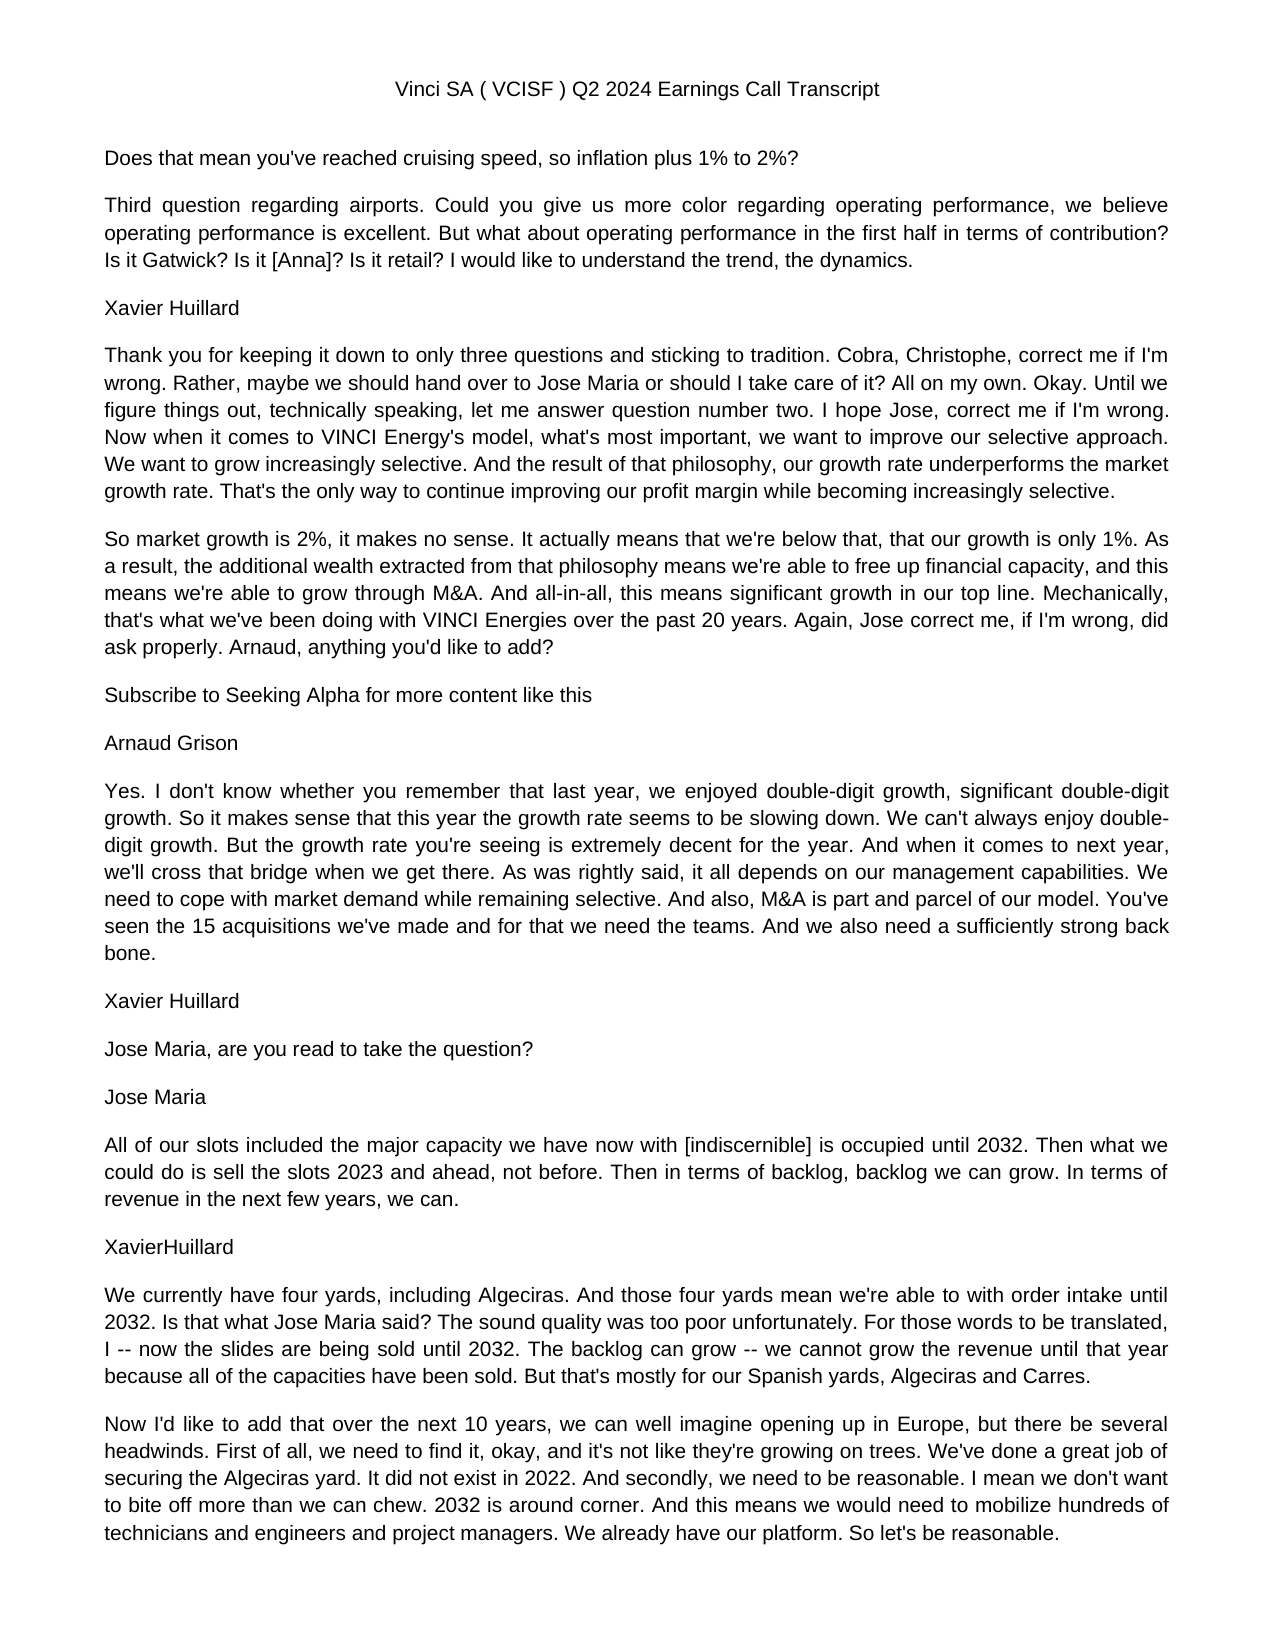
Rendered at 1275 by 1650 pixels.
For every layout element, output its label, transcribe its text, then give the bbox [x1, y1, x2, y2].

text Jose Maria, are you read to take the question? [104, 1034, 1171, 1061]
text So market growth is 2%, it makes no sense. It actually means that we're below that, that our growth is only 1%. As a result, the additional wealth extracted from that philosophy means we're able to free up financial capacity, and this means we're able to grow through M&A. And all-in-all, this means significant growth in our top line. Mechanically, that's what we've been doing with VINCI Energies over the past 20 years. Again, Jose correct me, if I'm wrong, did ask properly. Arnaud, anything you'd like to add? [104, 523, 1171, 659]
text Subscribe to Seeking Alpha for more content like this [104, 680, 1171, 707]
text Xavier Huillard [104, 986, 1171, 1013]
text Arnaud Grison [104, 728, 1171, 755]
text All of our slots included the major capacity we have now with [indiscernible] is occupied until 2032. Then what we could do is sell the slots 2023 and ahead, not before. Then in terms of backlog, backlog we can grow. In terms of revenue in the next few years, we can. [104, 1130, 1171, 1211]
text We currently have four yards, including Algeciras. And those four yards mean we're able to with order intake until 2032. Is that what Jose Maria said? The sound quality was too poor unfortunately. For those words to be translated, I -- now the slides are being sold until 2032. The backlog can grow -- we cannot grow the revenue until that year because all of the capacities have been sold. But that's mostly for our Spanish yards, Algeciras and Carres. [104, 1280, 1171, 1388]
text Xavier Huillard [104, 292, 1171, 319]
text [104, 142, 1171, 169]
text Third question regarding airports. Could you give us more color regarding operating performance, we believe operating performance is excellent. But what about operating performance in the first half in terms of contribution? Is it Gatwick? Is it [Anna]? Is it retail? I would like to understand the trend, the dynamics. [104, 190, 1171, 271]
text Thank you for keeping it down to only three questions and sticking to tradition. Cobra, Christophe, correct me if I'm wrong. Rather, maybe we should hand over to Jose Maria or should I take care of it? All on my own. Okay. Until we figure things out, technically speaking, let me answer question number two. I hope Jose, correct me if I'm wrong. Now when it comes to VINCI Energy's model, what's most important, we want to improve our selective approach. We want to grow increasingly selective. And the result of that philosophy, our growth rate underperforms the market growth rate. That's the only way to continue improving our profit margin while becoming increasingly selective. [104, 340, 1171, 503]
text Jose Maria [104, 1082, 1171, 1109]
text Now I'd like to add that over the next 10 years, we can well imagine opening up in Europe, but there be several headwinds. First of all, we need to find it, okay, and it's not like they're growing on trees. We've done a great job of securing the Algeciras yard. It did not exist in 2022. And secondly, we need to be reasonable. I mean we don't want to bite off more than we can chew. 2032 is around corner. And this means we would need to mobilize hundreds of technicians and engineers and project managers. We already have our platform. So let's be reasonable. [104, 1409, 1171, 1544]
text Yes. I don't know whether you remember that last year, we enjoyed double-digit growth, significant double-digit growth. So it makes sense that this year the growth rate seems to be slowing down. We can't always enjoy double-digit growth. But the growth rate you're seeing is extremely decent for the year. And when it comes to next year, we'll cross that bridge when we get there. As was rightly said, it all depends on our management capabilities. We need to cope with market demand while remaining selective. And also, M&A is part and parcel of our model. You've seen the 15 acquisitions we've made and for that we need the teams. And we also need a sufficiently strong back bone. [104, 776, 1171, 965]
text XavierHuillard [104, 1232, 1171, 1259]
